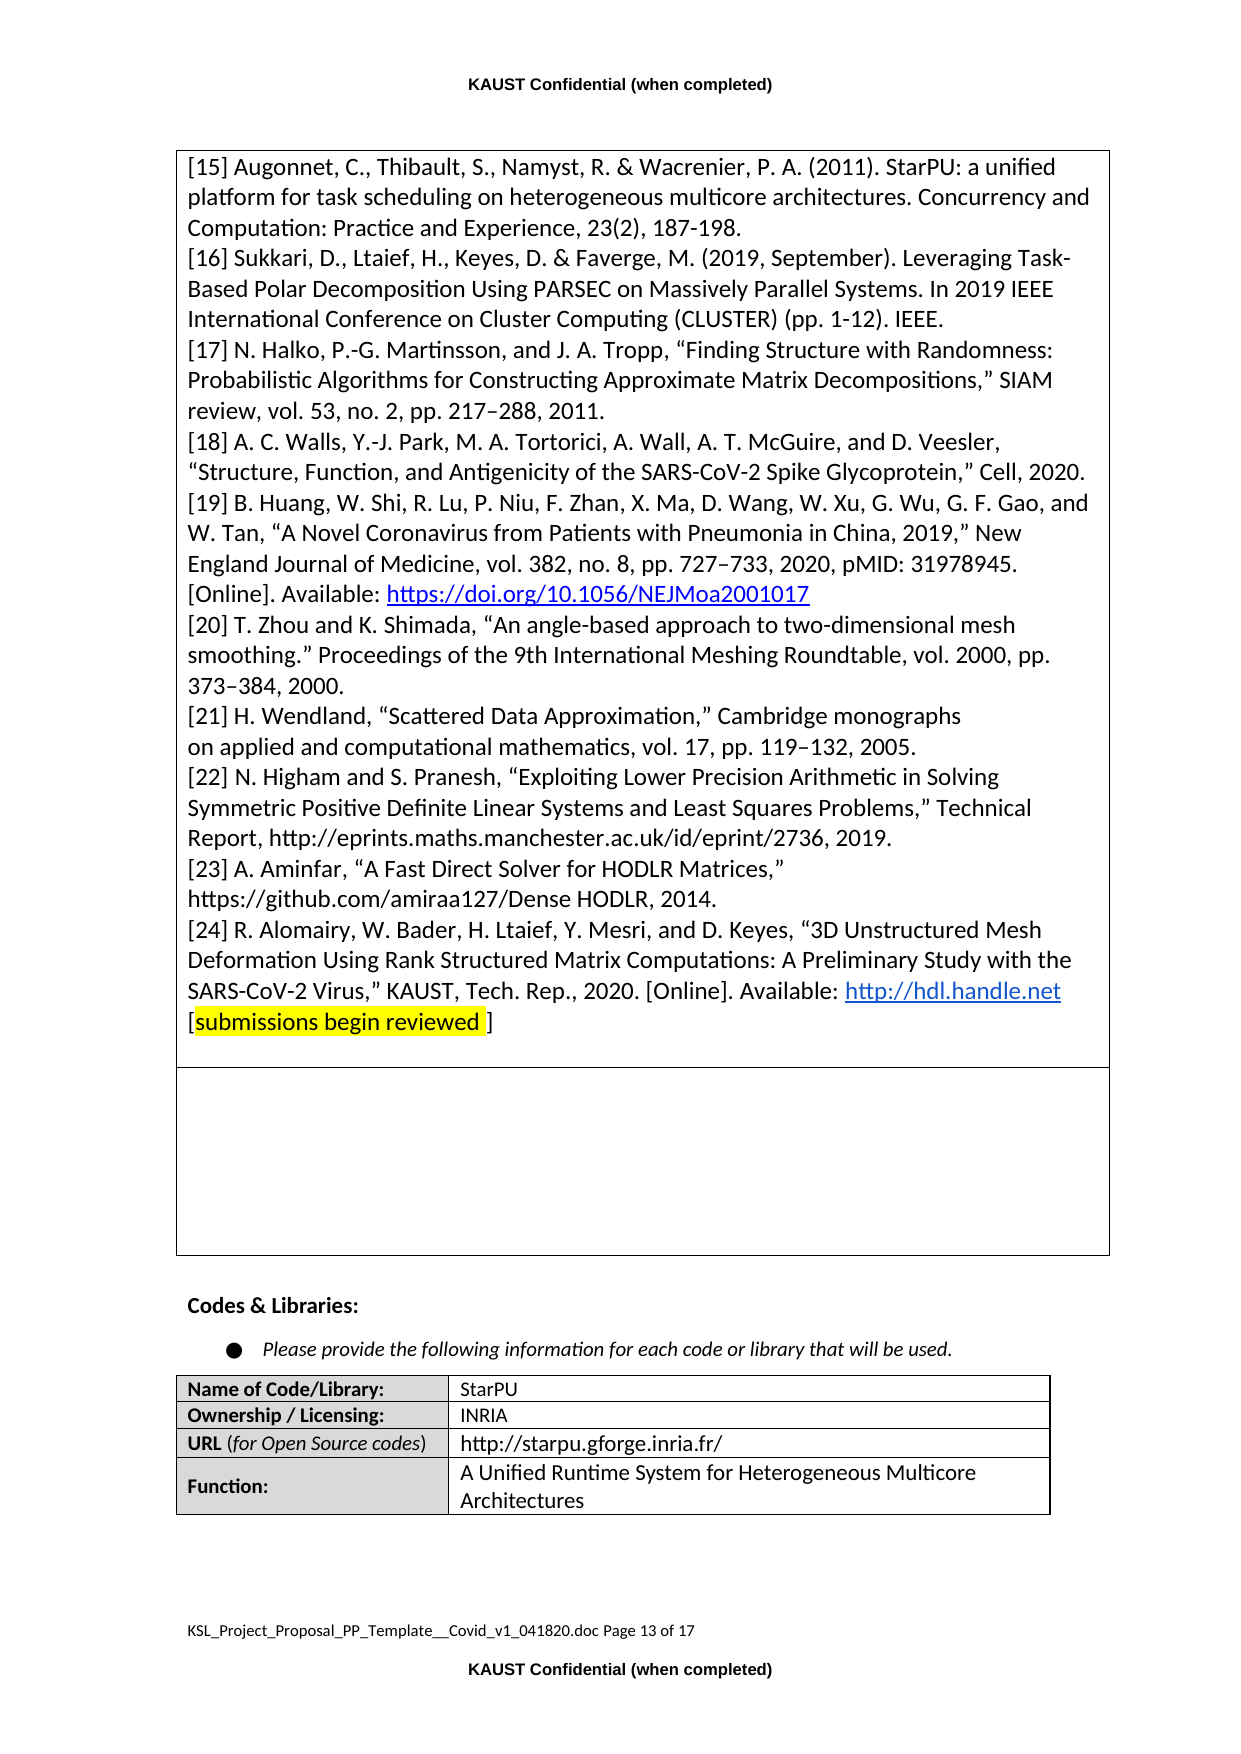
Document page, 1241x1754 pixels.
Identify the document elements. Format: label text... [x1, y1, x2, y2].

table_cell A Unified Runtime System for Heterogeneous Multicore Architectures [449, 1458, 1049, 1514]
subtitle Codes & Libraries: [187, 1291, 1053, 1319]
table_header Name of Code/Library: [177, 1376, 448, 1401]
table_header StarPU [449, 1376, 1049, 1401]
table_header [177, 151, 1109, 1067]
table_cell Ownership / Licensing: [177, 1402, 448, 1428]
table_cell [177, 1068, 1109, 1255]
table_cell http://starpu.gforge.inria.fr/ [449, 1429, 1049, 1457]
table_cell Function: [177, 1458, 448, 1514]
list Please provide the following information for each code or library that will be used. [225, 1326, 1053, 1368]
table_cell INRIA [449, 1402, 1049, 1428]
table_cell URL (for Open Source codes) [177, 1429, 448, 1457]
